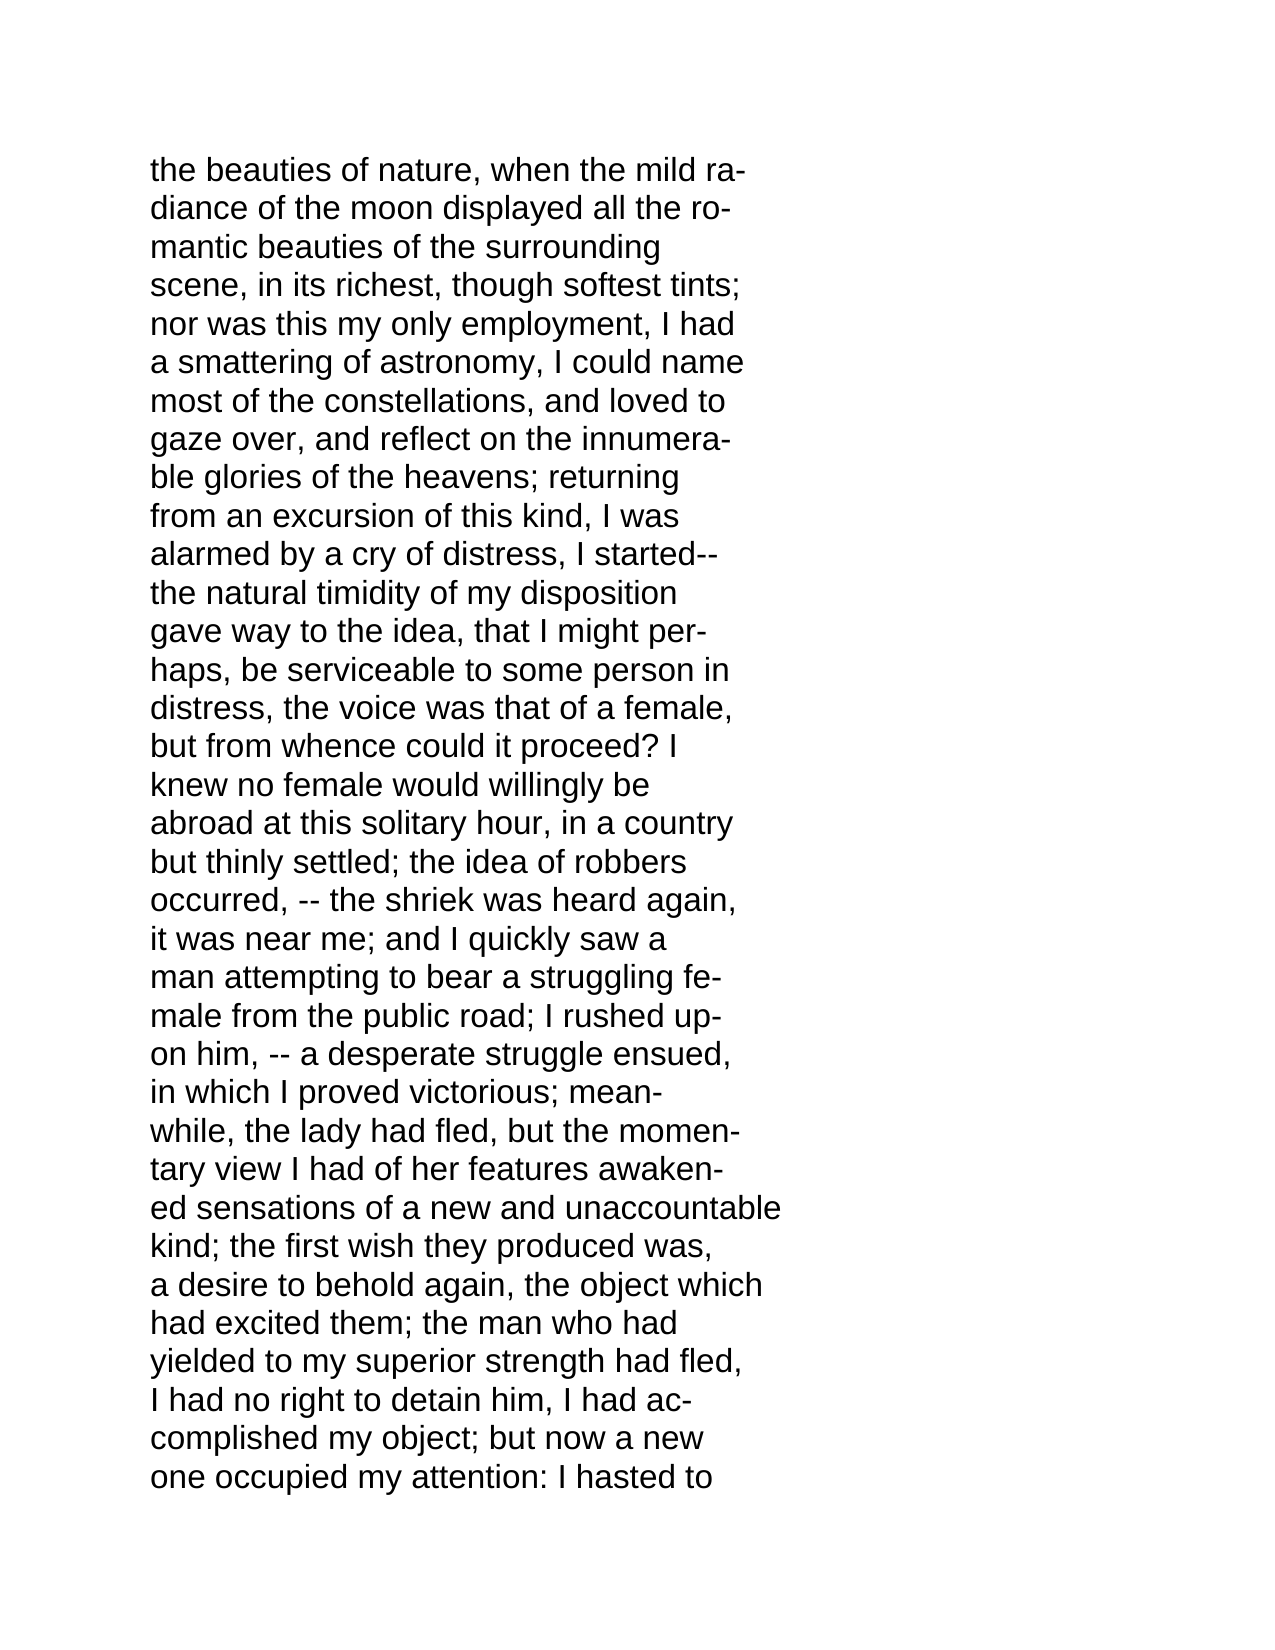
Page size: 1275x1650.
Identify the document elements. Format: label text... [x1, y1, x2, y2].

text most of the constellations, and loved to [150, 381, 1125, 419]
text had excited them; the man who had [150, 1303, 1125, 1342]
text male from the public road; I rushed up- [150, 996, 1125, 1034]
text the beauties of nature, when the mild ra- [150, 150, 1125, 188]
text abroad at this solitary hour, in a country [150, 803, 1125, 842]
text ed sensations of a new and unaccountable [150, 1188, 1125, 1226]
text gave way to the idea, that I might per- [150, 611, 1125, 650]
text I had no right to detain him, I had ac- [150, 1380, 1125, 1418]
text occurred, -- the shriek was heard again, [150, 880, 1125, 919]
text haps, be serviceable to some person in [150, 650, 1125, 688]
text on him, -- a desperate struggle ensued, [150, 1034, 1125, 1072]
text gaze over, and reflect on the innumera- [150, 419, 1125, 457]
text kind; the first wish they produced was, [150, 1226, 1125, 1265]
text it was near me; and I quickly saw a [150, 919, 1125, 957]
text complished my object; but now a new [150, 1418, 1125, 1457]
text from an excursion of this kind, I was [150, 496, 1125, 534]
text mantic beauties of the surrounding [150, 227, 1125, 265]
text scene, in its richest, though softest tints; [150, 265, 1125, 304]
text in which I proved victorious; mean- [150, 1072, 1125, 1111]
text man attempting to bear a struggling fe- [150, 957, 1125, 996]
text knew no female would willingly be [150, 765, 1125, 803]
text tary view I had of her features awaken- [150, 1149, 1125, 1188]
text diance of the moon displayed all the ro- [150, 188, 1125, 227]
text the natural timidity of my disposition [150, 573, 1125, 611]
text distress, the voice was that of a female, [150, 688, 1125, 727]
text a desire to behold again, the object which [150, 1265, 1125, 1303]
text ble glories of the heavens; returning [150, 457, 1125, 496]
text alarmed by a cry of distress, I started-- [150, 534, 1125, 573]
text while, the lady had fled, but the momen- [150, 1111, 1125, 1149]
text one occupied my attention: I hasted to [150, 1457, 1125, 1495]
text yielded to my superior strength had fled, [150, 1342, 1125, 1380]
text a smattering of astronomy, I could name [150, 342, 1125, 381]
text but from whence could it proceed? I [150, 727, 1125, 765]
text nor was this my only employment, I had [150, 304, 1125, 342]
text but thinly settled; the idea of robbers [150, 842, 1125, 880]
